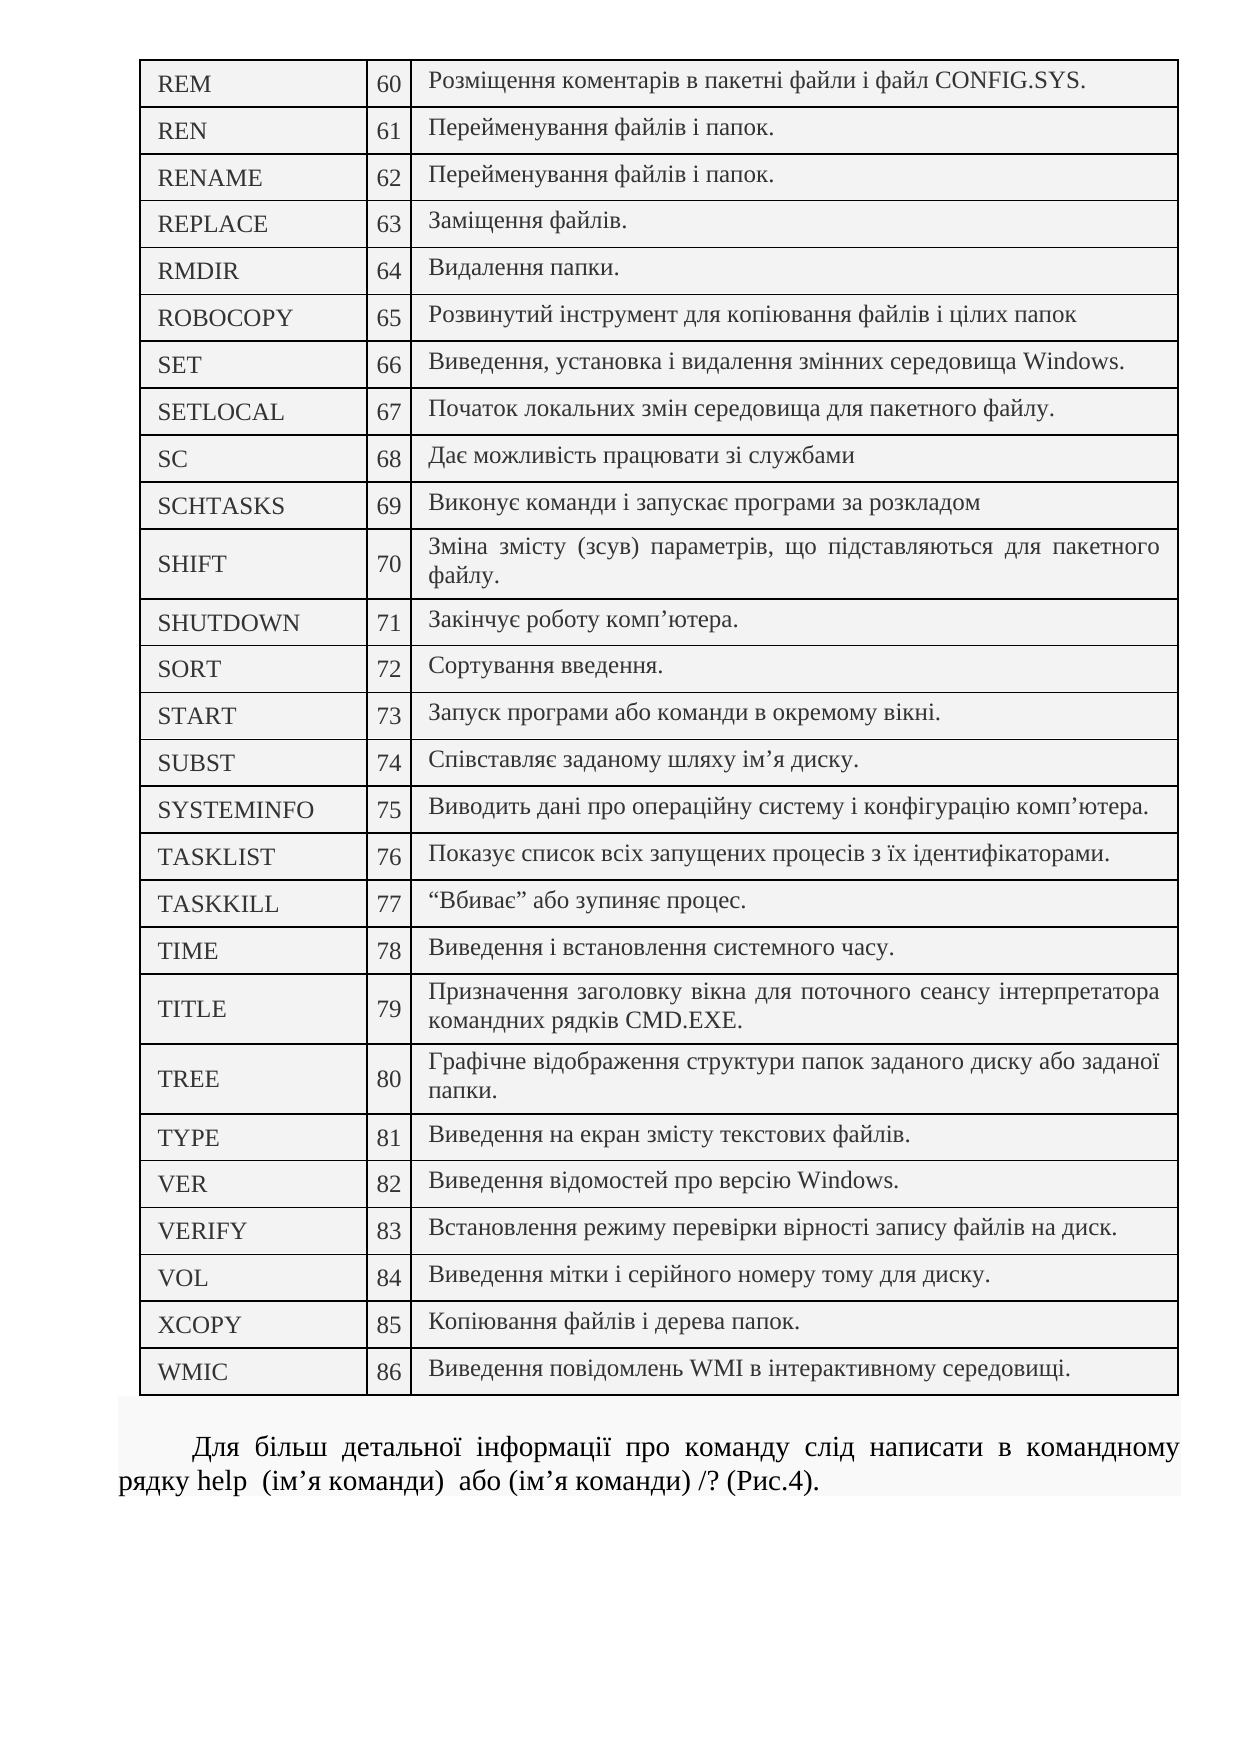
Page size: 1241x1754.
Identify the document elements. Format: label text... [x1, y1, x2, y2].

table_cell “Вбиває” або зупиняє процес. [412, 881, 1177, 926]
table_cell 69 [368, 483, 410, 528]
table_cell 70 [368, 530, 410, 598]
table_cell Виведення повідомлень WMI в інтерактивному середовищі. [412, 1349, 1177, 1394]
table_cell SC [141, 436, 366, 481]
table_cell 79 [368, 975, 410, 1043]
table_cell Встановлення режиму перевірки вірності запису файлів на диск. [412, 1208, 1177, 1253]
table_cell 78 [368, 928, 410, 973]
table_cell 86 [368, 1349, 410, 1394]
table_cell 60 [368, 61, 410, 106]
table_cell Графічне відображення структури папок заданого диску або заданої папки. [412, 1045, 1177, 1113]
table_cell SHUTDOWN [141, 600, 366, 645]
table_cell TASKKILL [141, 881, 366, 926]
table_cell Копіювання файлів і дерева папок. [412, 1302, 1177, 1347]
table_cell Перейменування файлів і папок. [412, 155, 1177, 200]
table_cell Запуск програми або команди в окремому вікні. [412, 693, 1177, 738]
table_cell Дає можливість працювати зі службами [412, 436, 1177, 481]
table_cell VOL [141, 1255, 366, 1300]
table_cell Виведення мітки і серійного номеру тому для диску. [412, 1255, 1177, 1300]
table_cell 84 [368, 1255, 410, 1300]
table_cell Розміщення коментарів в пакетні файли і файл CONFIG.SYS. [412, 61, 1177, 106]
table_cell SETLOCAL [141, 389, 366, 434]
table_cell VER [141, 1161, 366, 1207]
table_cell ROBOCOPY [141, 295, 366, 340]
table_cell Виведення відомостей про версію Windows. [412, 1161, 1177, 1207]
table_cell SYSTEMINFO [141, 787, 366, 832]
table_cell Сортування введення. [412, 646, 1177, 692]
table_cell 67 [368, 389, 410, 434]
table_cell Виведення на екран змісту текстових файлів. [412, 1115, 1177, 1160]
table_cell REM [141, 61, 366, 106]
table_cell 74 [368, 740, 410, 785]
table_cell 61 [368, 108, 410, 153]
table_cell RENAME [141, 155, 366, 200]
table_cell Розвинутий інструмент для копіювання файлів і цілих папок [412, 295, 1177, 340]
table_cell Закінчує роботу комп’ютера. [412, 600, 1177, 645]
table_cell Призначення заголовку вікна для поточного сеансу інтерпретатора командних рядків CMD.EXE. [412, 975, 1177, 1043]
table_cell TIME [141, 928, 366, 973]
table_cell Заміщення файлів. [412, 201, 1177, 247]
table_cell Співставляє заданому шляху ім’я диску. [412, 740, 1177, 785]
table_cell 71 [368, 600, 410, 645]
table_cell WMIC [141, 1349, 366, 1394]
table_cell START [141, 693, 366, 738]
table_cell 65 [368, 295, 410, 340]
table_cell 82 [368, 1161, 410, 1207]
table_cell SCHTASKS [141, 483, 366, 528]
table_cell 63 [368, 201, 410, 247]
table_cell 72 [368, 646, 410, 692]
table_cell TASKLIST [141, 834, 366, 879]
table_cell 77 [368, 881, 410, 926]
table_cell SORT [141, 646, 366, 692]
table_cell Виводить дані про операційну систему і конфігурацію комп’ютера. [412, 787, 1177, 832]
table_cell 76 [368, 834, 410, 879]
table_cell 80 [368, 1045, 410, 1113]
table_cell Видалення папки. [412, 248, 1177, 293]
table_cell TREE [141, 1045, 366, 1113]
table_cell TITLE [141, 975, 366, 1043]
table_cell 64 [368, 248, 410, 293]
table_cell 73 [368, 693, 410, 738]
table_cell 85 [368, 1302, 410, 1347]
table_cell 66 [368, 342, 410, 387]
table_cell Початок локальних змін середовища для пакетного файлу. [412, 389, 1177, 434]
table_cell REN [141, 108, 366, 153]
table_cell TYPE [141, 1115, 366, 1160]
table_cell 75 [368, 787, 410, 832]
table_cell Виведення, установка і видалення змінних середовища Windows. [412, 342, 1177, 387]
table_cell SHIFT [141, 530, 366, 598]
table_cell 83 [368, 1208, 410, 1253]
table_cell Виконує команди і запускає програми за розкладом [412, 483, 1177, 528]
table_cell Показує список всіх запущених процесів з їх ідентифікаторами. [412, 834, 1177, 879]
table_cell RMDIR [141, 248, 366, 293]
table_cell REPLACE [141, 201, 366, 247]
table_cell VERIFY [141, 1208, 366, 1253]
table_cell SET [141, 342, 366, 387]
text Для більш детальної інформації про команду слід написати в командному рядку help (ім’я команди) або (ім’я команди) /? (Рис.4). [118, 1429, 1181, 1496]
table_cell 62 [368, 155, 410, 200]
table_cell SUBST [141, 740, 366, 785]
table_cell XCOPY [141, 1302, 366, 1347]
table_cell Перейменування файлів і папок. [412, 108, 1177, 153]
table_cell Виведення і встановлення системного часу. [412, 928, 1177, 973]
table_cell 68 [368, 436, 410, 481]
table_cell Зміна змісту (зсув) параметрів, що підставляються для пакетного файлу. [412, 530, 1177, 598]
table_cell 81 [368, 1115, 410, 1160]
